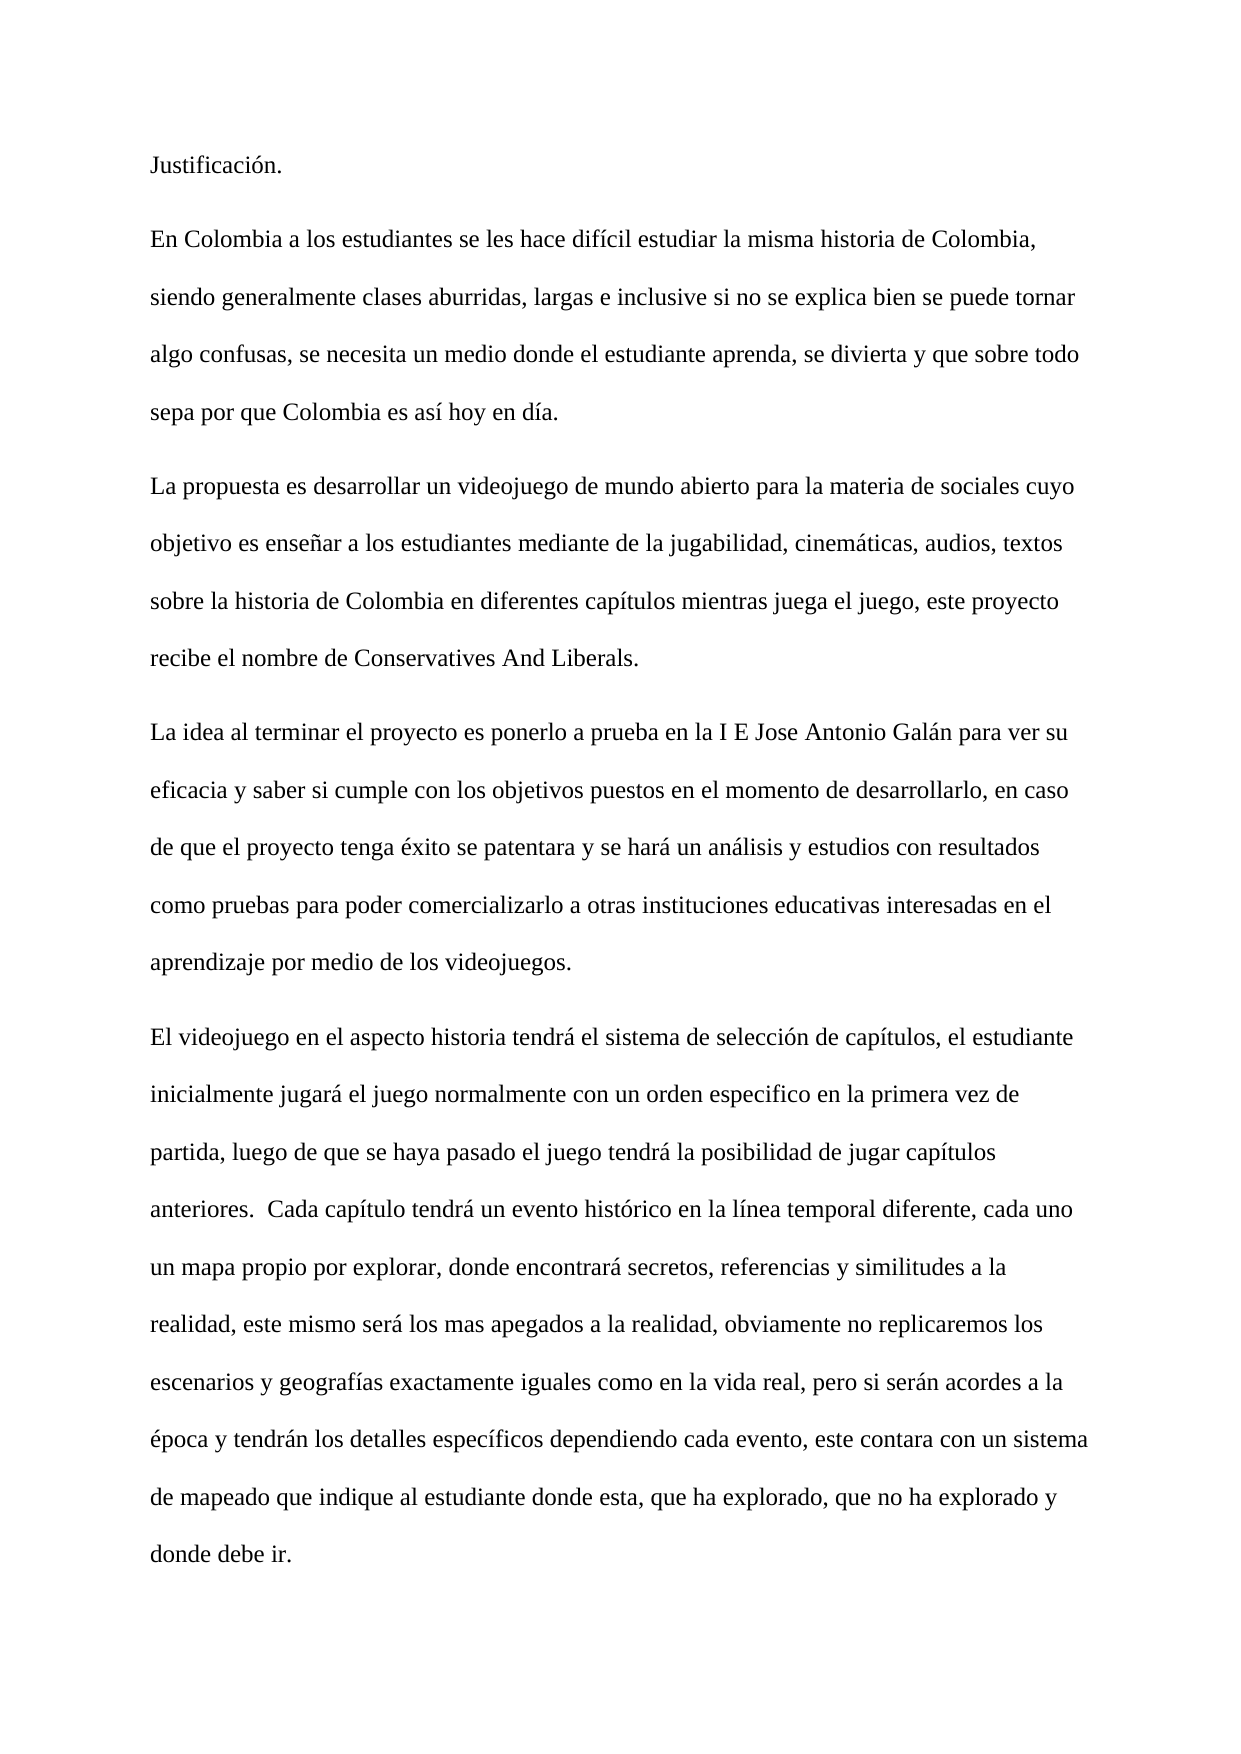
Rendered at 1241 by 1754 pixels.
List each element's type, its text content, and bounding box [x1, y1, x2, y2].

text En Colombia a los estudiantes se les hace difícil estudiar la misma historia de Colombia, siendo generalmente clases aburridas, largas e inclusive si no se explica bien se puede tornar algo confusas, se necesita un medio donde el estudiante aprenda, se divierta y que sobre todo sepa por que Colombia es así hoy en día. [150, 224, 1090, 425]
text La idea al terminar el proyecto es ponerlo a prueba en la I E Jose Antonio Galán para ver su eficacia y saber si cumple con los objetivos puestos en el momento de desarrollarlo, en caso de que el proyecto tenga éxito se patentara y se hará un análisis y estudios con resultados como pruebas para poder comercializarlo a otras instituciones educativas interesadas en el aprendizaje por medio de los videojuegos. [150, 717, 1090, 976]
text El videojuego en el aspecto historia tendrá el sistema de selección de capítulos, el estudiante inicialmente jugará el juego normalmente con un orden especifico en la primera vez de partida, luego de que se haya pasado el juego tendrá la posibilidad de jugar capítulos anteriores. Cada capítulo tendrá un evento histórico en la línea temporal diferente, cada uno un mapa propio por explorar, donde encontrará secretos, referencias y similitudes a la realidad, este mismo será los mas apegados a la realidad, obviamente no replicaremos los escenarios y geografías exactamente iguales como en la vida real, pero si serán acordes a la época y tendrán los detalles específicos dependiendo cada evento, este contara con un sistema de mapeado que indique al estudiante donde esta, que ha explorado, que no ha explorado y donde debe ir. [150, 1022, 1090, 1568]
text Justificación. [150, 150, 1090, 179]
text La propuesta es desarrollar un videojuego de mundo abierto para la materia de sociales cuyo objetivo es enseñar a los estudiantes mediante de la jugabilidad, cinemáticas, audios, textos sobre la historia de Colombia en diferentes capítulos mientras juega el juego, este proyecto recibe el nombre de Conservatives And Liberals. [150, 471, 1090, 672]
